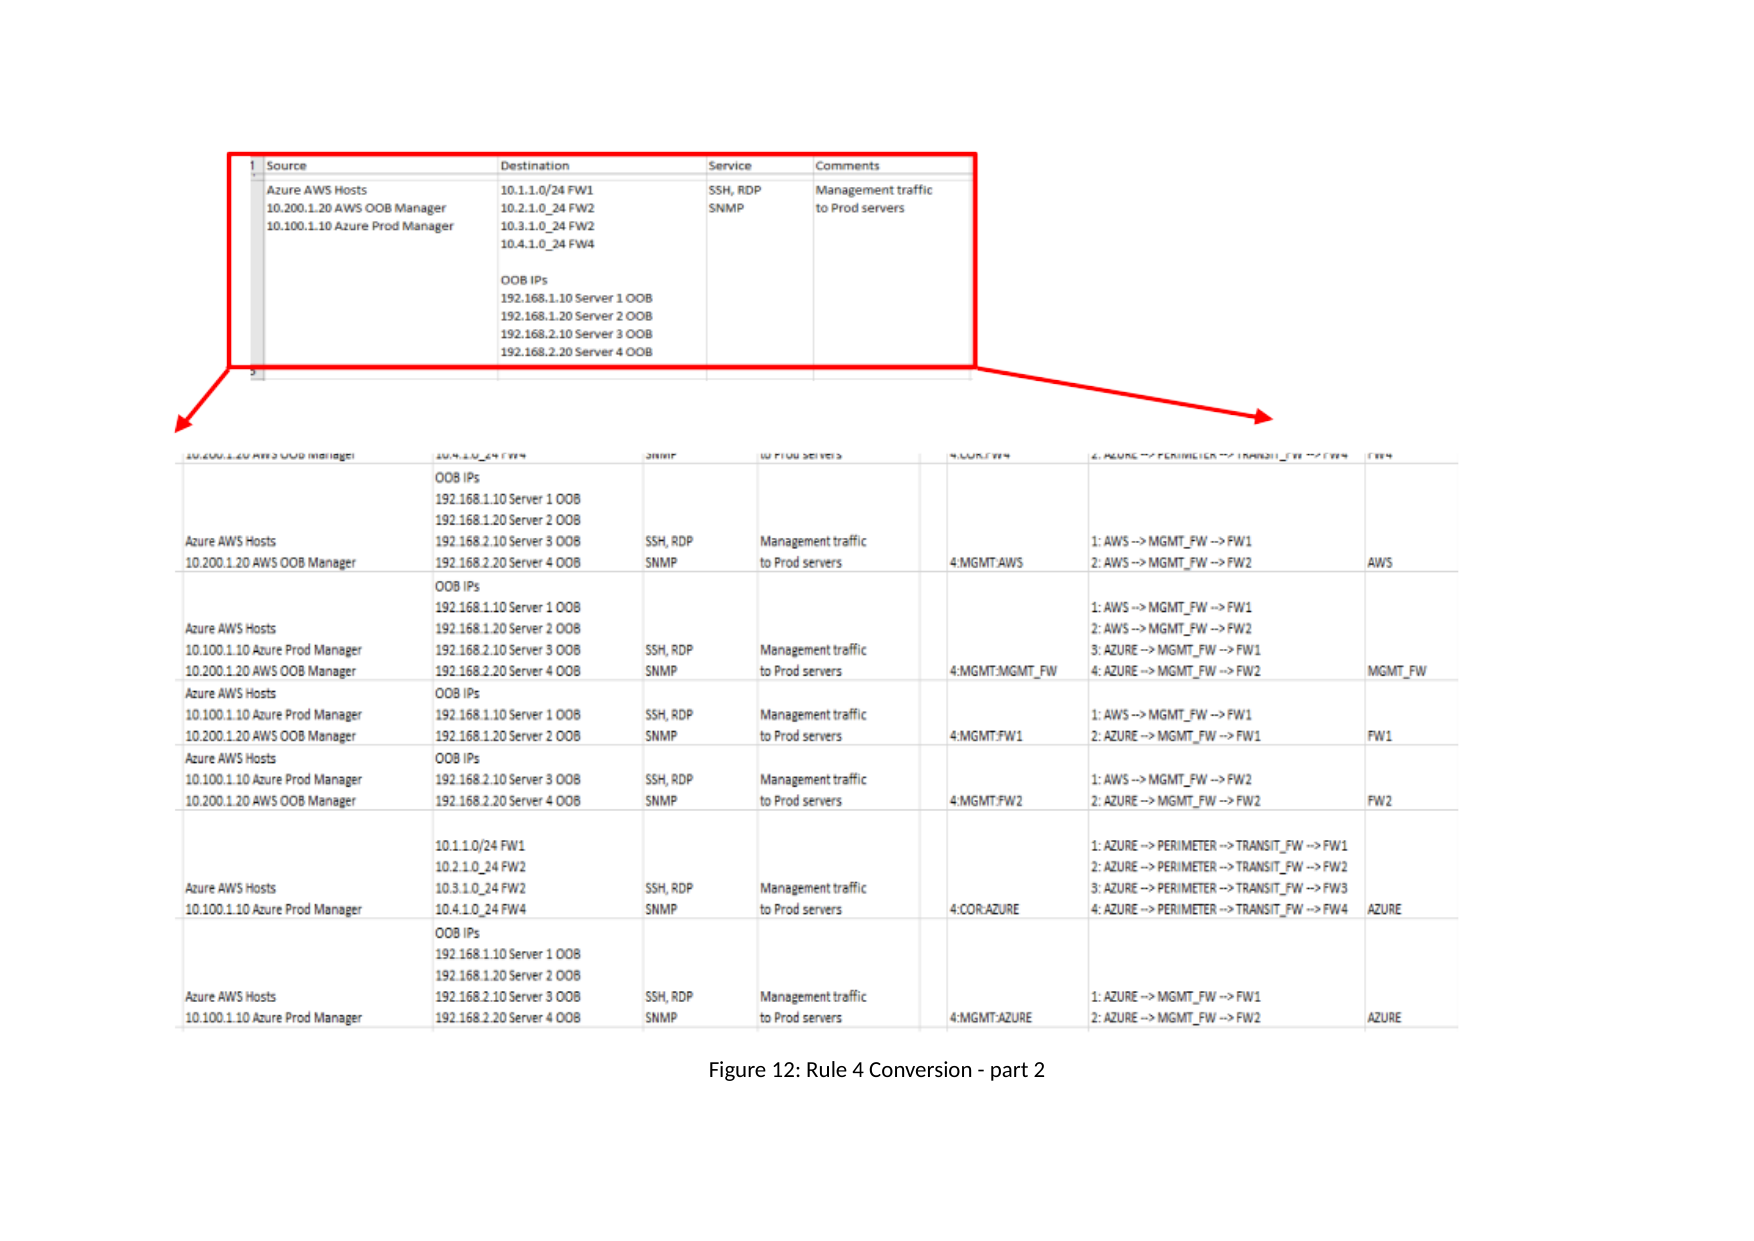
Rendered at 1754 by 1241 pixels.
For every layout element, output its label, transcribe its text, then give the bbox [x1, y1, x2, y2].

text Figure 12: Rule 4 Conversion - part 2 [150, 1055, 1604, 1083]
